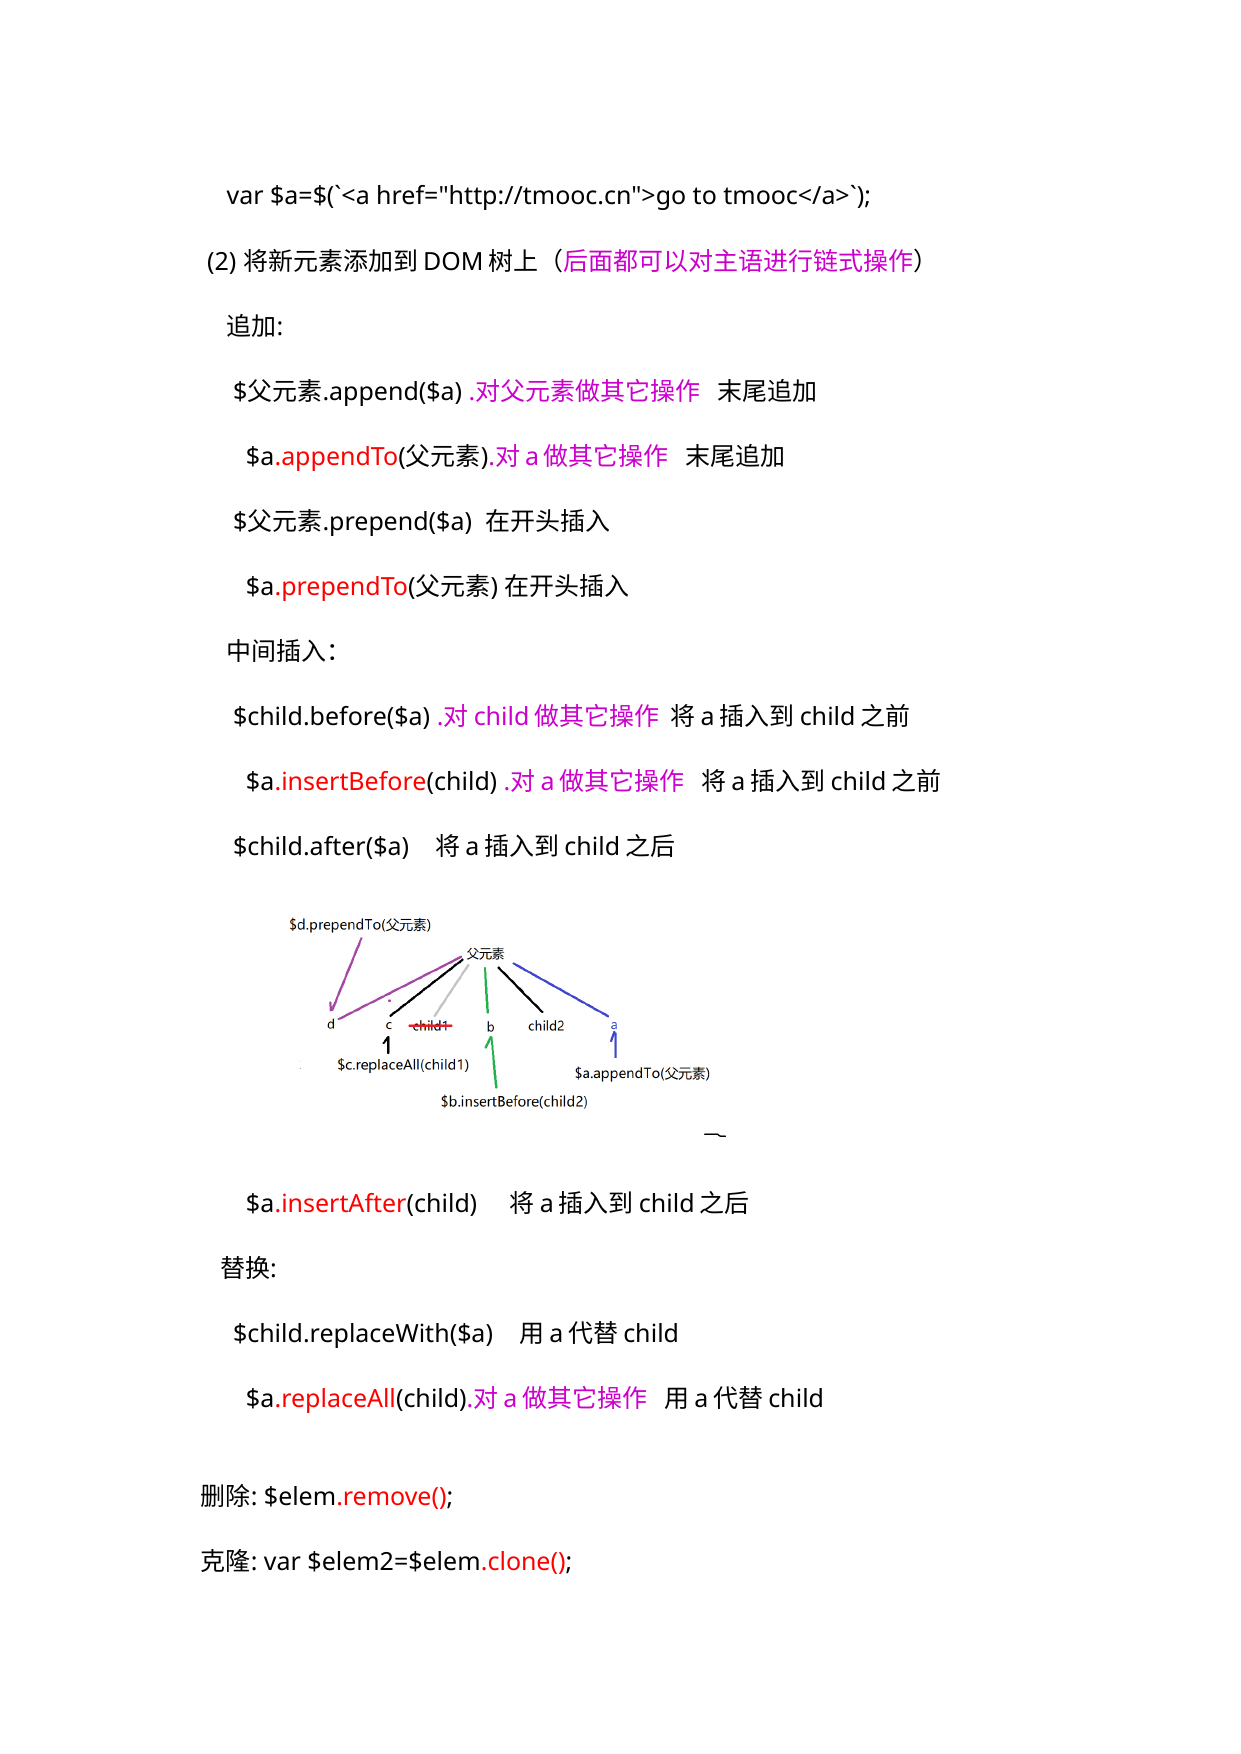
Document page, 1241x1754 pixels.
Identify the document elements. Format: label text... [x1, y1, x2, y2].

text $a.replaceAll(child).对a做其它操作 用a代替child [187, 1364, 1053, 1429]
text 追加: [187, 292, 1053, 357]
text 替换: [187, 1234, 1053, 1299]
picture [237, 899, 733, 1140]
text $a.prependTo(父元素) 在开头插入 [187, 552, 1053, 617]
text $child.before($a) .对child做其它操作 将a插入到child之前 [187, 682, 1053, 747]
text $child.replaceWith($a) 用a代替child [187, 1299, 1053, 1364]
text var $a=$(`<a href="http://tmooc.cn">go to tmooc</a>`); [187, 162, 1053, 227]
text $a.appendTo(父元素).对a做其它操作 末尾追加 [187, 422, 1053, 487]
text 克隆: var $elem2=$elem.clone(); [187, 1527, 1053, 1592]
text 删除: $elem.remove(); [187, 1462, 1053, 1527]
text $child.after($a) 将a插入到child之后 [187, 812, 1053, 877]
text $父元素.prepend($a) 在开头插入 [187, 487, 1053, 552]
text $父元素.append($a) .对父元素做其它操作 末尾追加 [187, 357, 1053, 422]
text $a.insertBefore(child) .对a做其它操作 将a插入到child之前 [187, 747, 1053, 812]
text 中间插入： [187, 617, 1053, 682]
text (2) 将新元素添加到DOM树上（后面都可以对主语进行链式操作） [187, 227, 1053, 292]
